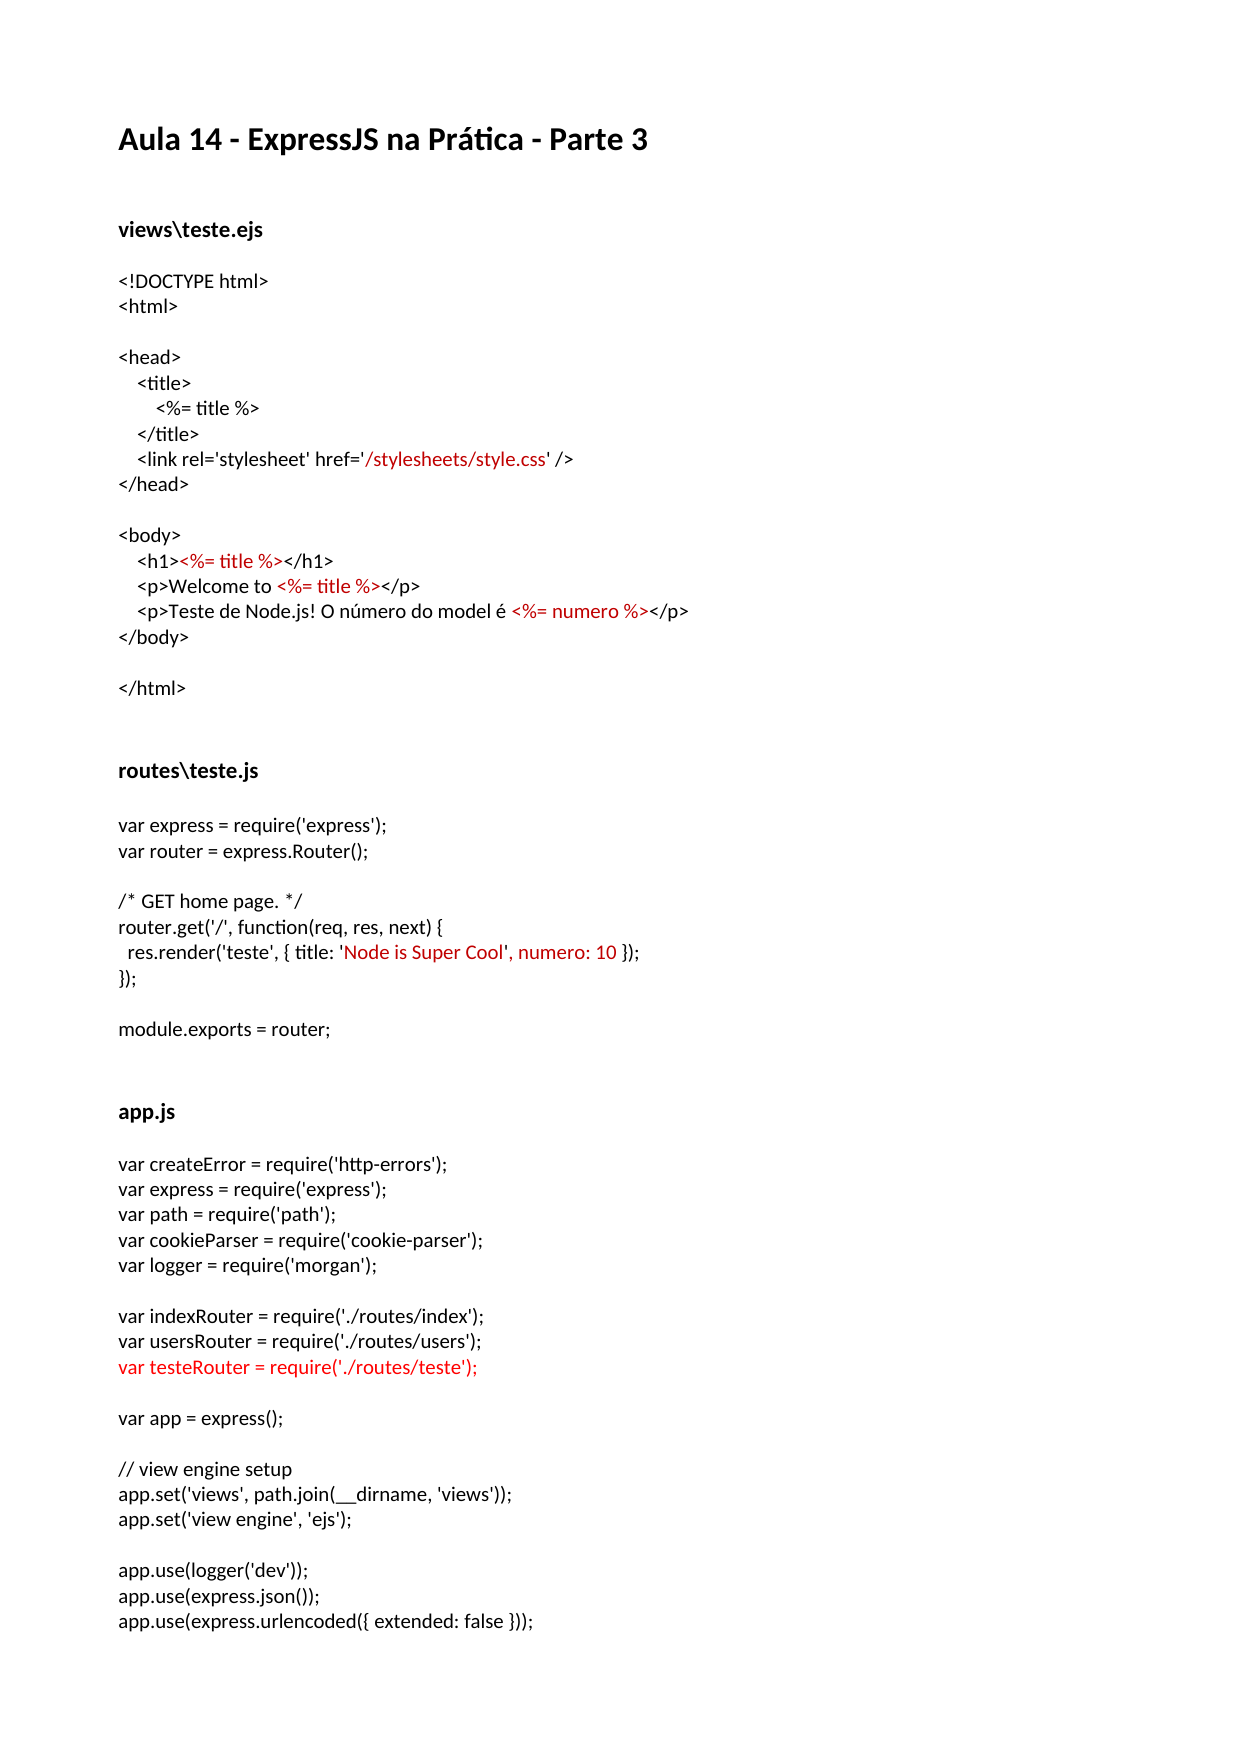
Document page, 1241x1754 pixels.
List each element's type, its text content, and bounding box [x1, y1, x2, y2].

text var path = require('path'); [118, 1202, 1122, 1227]
text <p>Welcome to <%= title %></p> [118, 573, 1122, 599]
text <html> [118, 294, 1122, 319]
text <%= title %> [118, 395, 1122, 421]
text </head> [118, 472, 1122, 497]
text <title> [118, 370, 1122, 395]
text app.js [118, 1097, 1122, 1125]
text // view engine setup [118, 1456, 1122, 1481]
text var createError = require('http-errors'); [118, 1151, 1122, 1176]
text var router = express.Router(); [118, 838, 1122, 863]
text </body> [118, 624, 1122, 649]
text app.use(logger('dev')); [118, 1557, 1122, 1583]
text var express = require('express'); [118, 1176, 1122, 1202]
text app.set('view engine', 'ejs'); [118, 1507, 1122, 1532]
text routes\teste.js [118, 756, 1122, 784]
text var indexRouter = require('./routes/index'); [118, 1303, 1122, 1329]
text res.render('teste', { title: 'Node is Super Cool', numero: 10 }); [118, 939, 1122, 965]
text views\teste.ejs [118, 215, 1122, 243]
text var testeRouter = require('./routes/teste'); [118, 1354, 1122, 1379]
text <!DOCTYPE html> [118, 268, 1122, 294]
text </html> [118, 675, 1122, 700]
text app.use(express.json()); [118, 1583, 1122, 1608]
text var logger = require('morgan'); [118, 1252, 1122, 1278]
text app.set('views', path.join(__dirname, 'views')); [118, 1481, 1122, 1507]
text var usersRouter = require('./routes/users'); [118, 1329, 1122, 1354]
text var express = require('express'); [118, 812, 1122, 838]
text module.exports = router; [118, 1016, 1122, 1041]
text }); [118, 965, 1122, 990]
text <body> [118, 522, 1122, 548]
text <p>Teste de Node.js! O número do model é <%= numero %></p> [118, 599, 1122, 624]
text <head> [118, 344, 1122, 370]
text </title> [118, 421, 1122, 446]
subtitle Aula 14 - ExpressJS na Prática - Parte 3 [118, 118, 1122, 159]
text var cookieParser = require('cookie-parser'); [118, 1227, 1122, 1252]
text var app = express(); [118, 1405, 1122, 1430]
text router.get('/', function(req, res, next) { [118, 914, 1122, 939]
text app.use(express.urlencoded({ extended: false })); [118, 1608, 1122, 1634]
text /* GET home page. */ [118, 889, 1122, 914]
text <link rel='stylesheet' href='/stylesheets/style.css' /> [118, 446, 1122, 472]
text <h1><%= title %></h1> [118, 548, 1122, 573]
